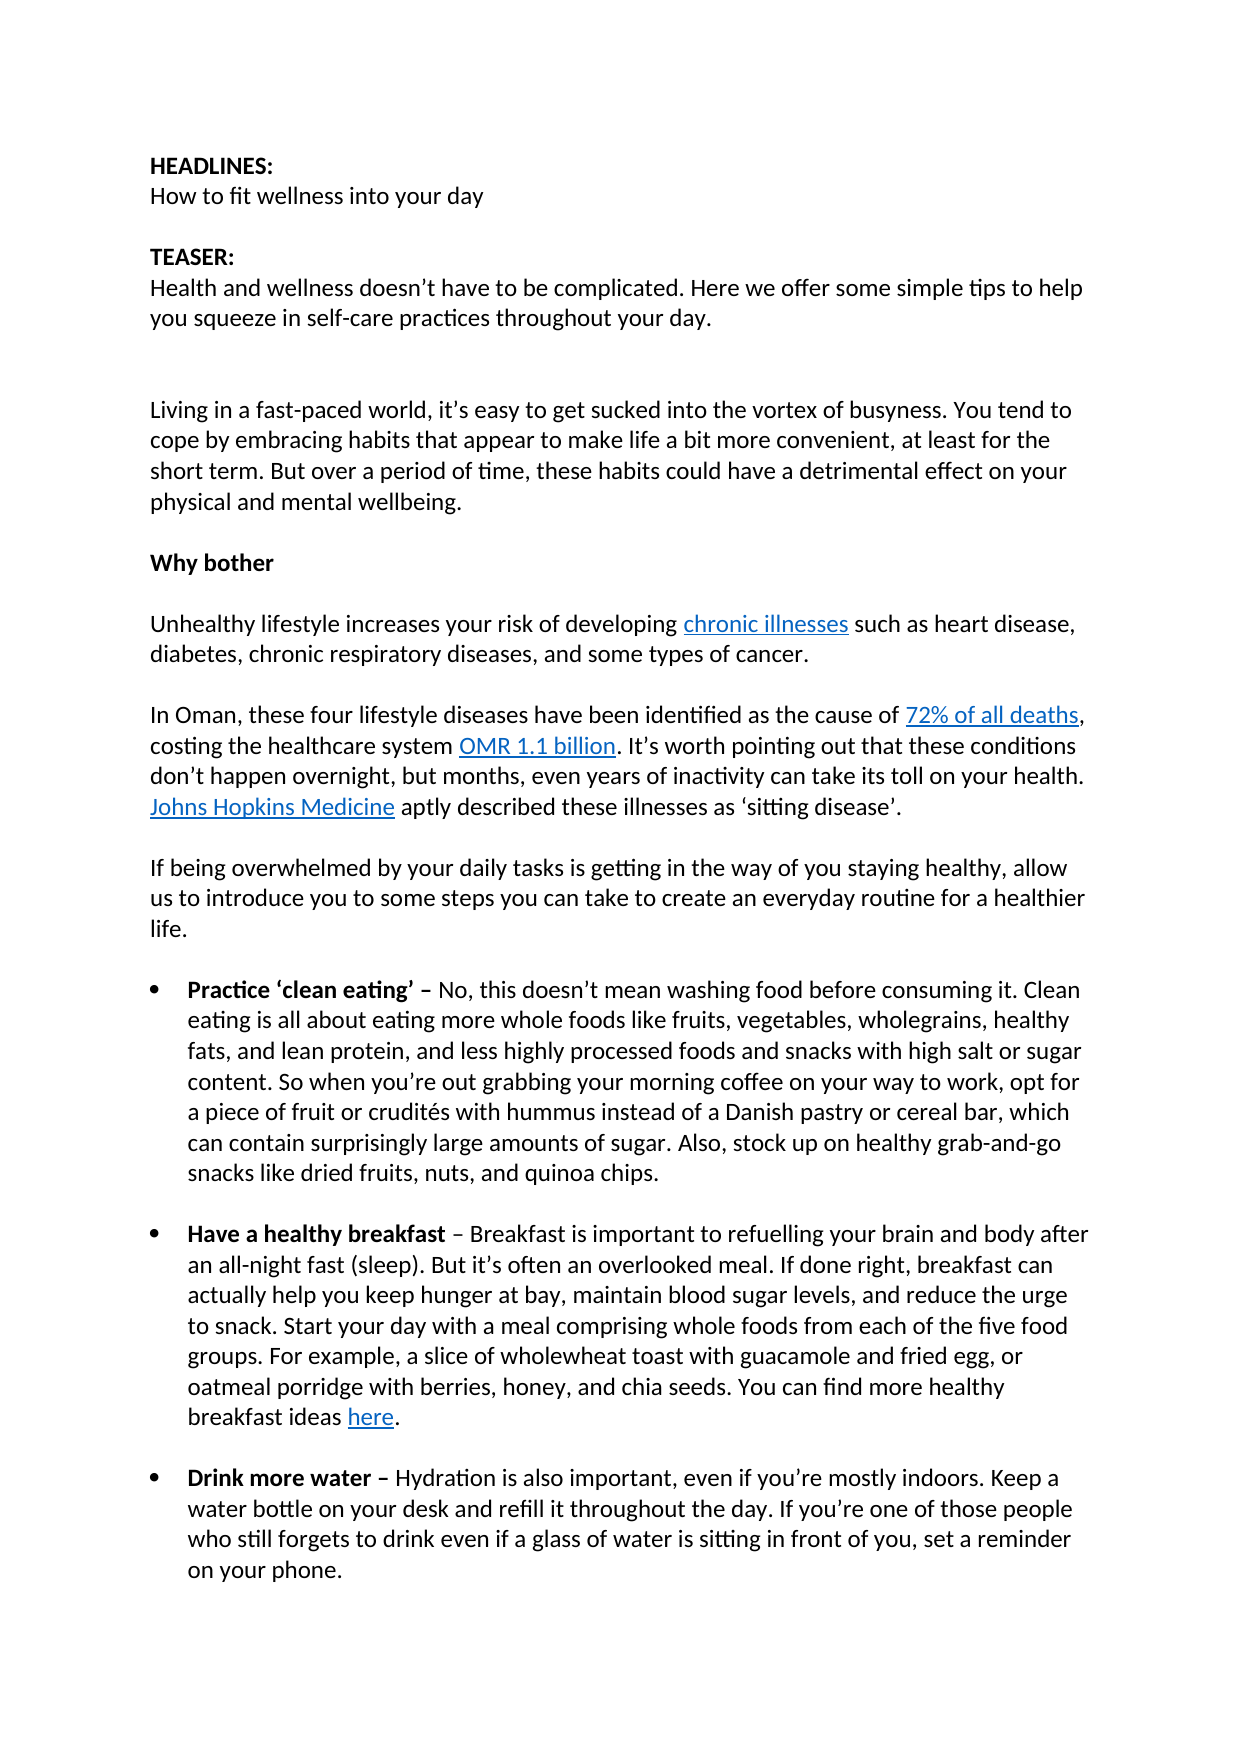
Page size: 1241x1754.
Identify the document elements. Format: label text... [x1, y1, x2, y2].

text Living in a fast-paced world, it’s easy to get sucked into the vortex of busyness. You tend to cope by embracing habits that appear to make life a bit more convenient, at least for the short term. But over a period of time, these habits could have a detrimental effect on your physical and mental wellbeing. [150, 394, 1090, 516]
list Practice ‘clean eating’ – No, this doesn’t mean washing food before consuming it. Clean eating is all about eating more whole foods like fruits, vegetables, wholegrains, healthy fats, and lean protein, and less highly processed foods and snacks with high salt or sugar content. So when you’re out grabbing your morning coffee on your way to work, opt for a piece of fruit or crudités with hummus instead of a Danish pastry or cereal bar, which can contain surprisingly large amounts of sugar. Also, stock up on healthy grab-and-go snacks like dried fruits, nuts, and quinoa chips. [150, 974, 1090, 1188]
text TEASER: [150, 242, 1090, 272]
list Have a healthy breakfast – Breakfast is important to refuelling your brain and body after an all-night fast (sleep). But it’s often an overlooked meal. If done right, breakfast can actually help you keep hunger at bay, maintain blood sugar levels, and reduce the urge to snack. Start your day with a meal comprising whole foods from each of the five food groups. For example, a slice of wholewheat toast with guacamole and fried egg, or oatmeal porridge with berries, honey, and chia seeds. You can find more healthy breakfast ideas here. [150, 1218, 1090, 1432]
text If being overwhelmed by your daily tasks is getting in the way of you staying healthy, allow us to introduce you to some steps you can take to create an everyday routine for a healthier life. [150, 852, 1090, 943]
text In Oman, these four lifestyle diseases have been identified as the cause of 72% of all deaths, costing the healthcare system OMR 1.1 billion. It’s worth pointing out that these conditions don’t happen overnight, but months, even years of inactivity can take its toll on your health. Johns Hopkins Medicine aptly described these illnesses as ‘sitting disease’. [150, 699, 1090, 821]
text Health and wellness doesn’t have to be complicated. Here we offer some simple tips to help you squeeze in self-care practices throughout your day. [150, 272, 1090, 333]
list Drink more water – Hydration is also important, even if you’re mostly indoors. Keep a water bottle on your desk and refill it throughout the day. If you’re one of those people who still forgets to drink even if a glass of water is sitting in front of you, set a reminder on your phone. [150, 1462, 1090, 1584]
text HEADLINES: [150, 150, 1090, 181]
text Unhealthy lifestyle increases your risk of developing chronic illnesses such as heart disease, diabetes, chronic respiratory diseases, and some types of cancer. [150, 608, 1090, 669]
text How to fit wellness into your day [150, 181, 1090, 211]
text Why bother [150, 547, 1090, 577]
